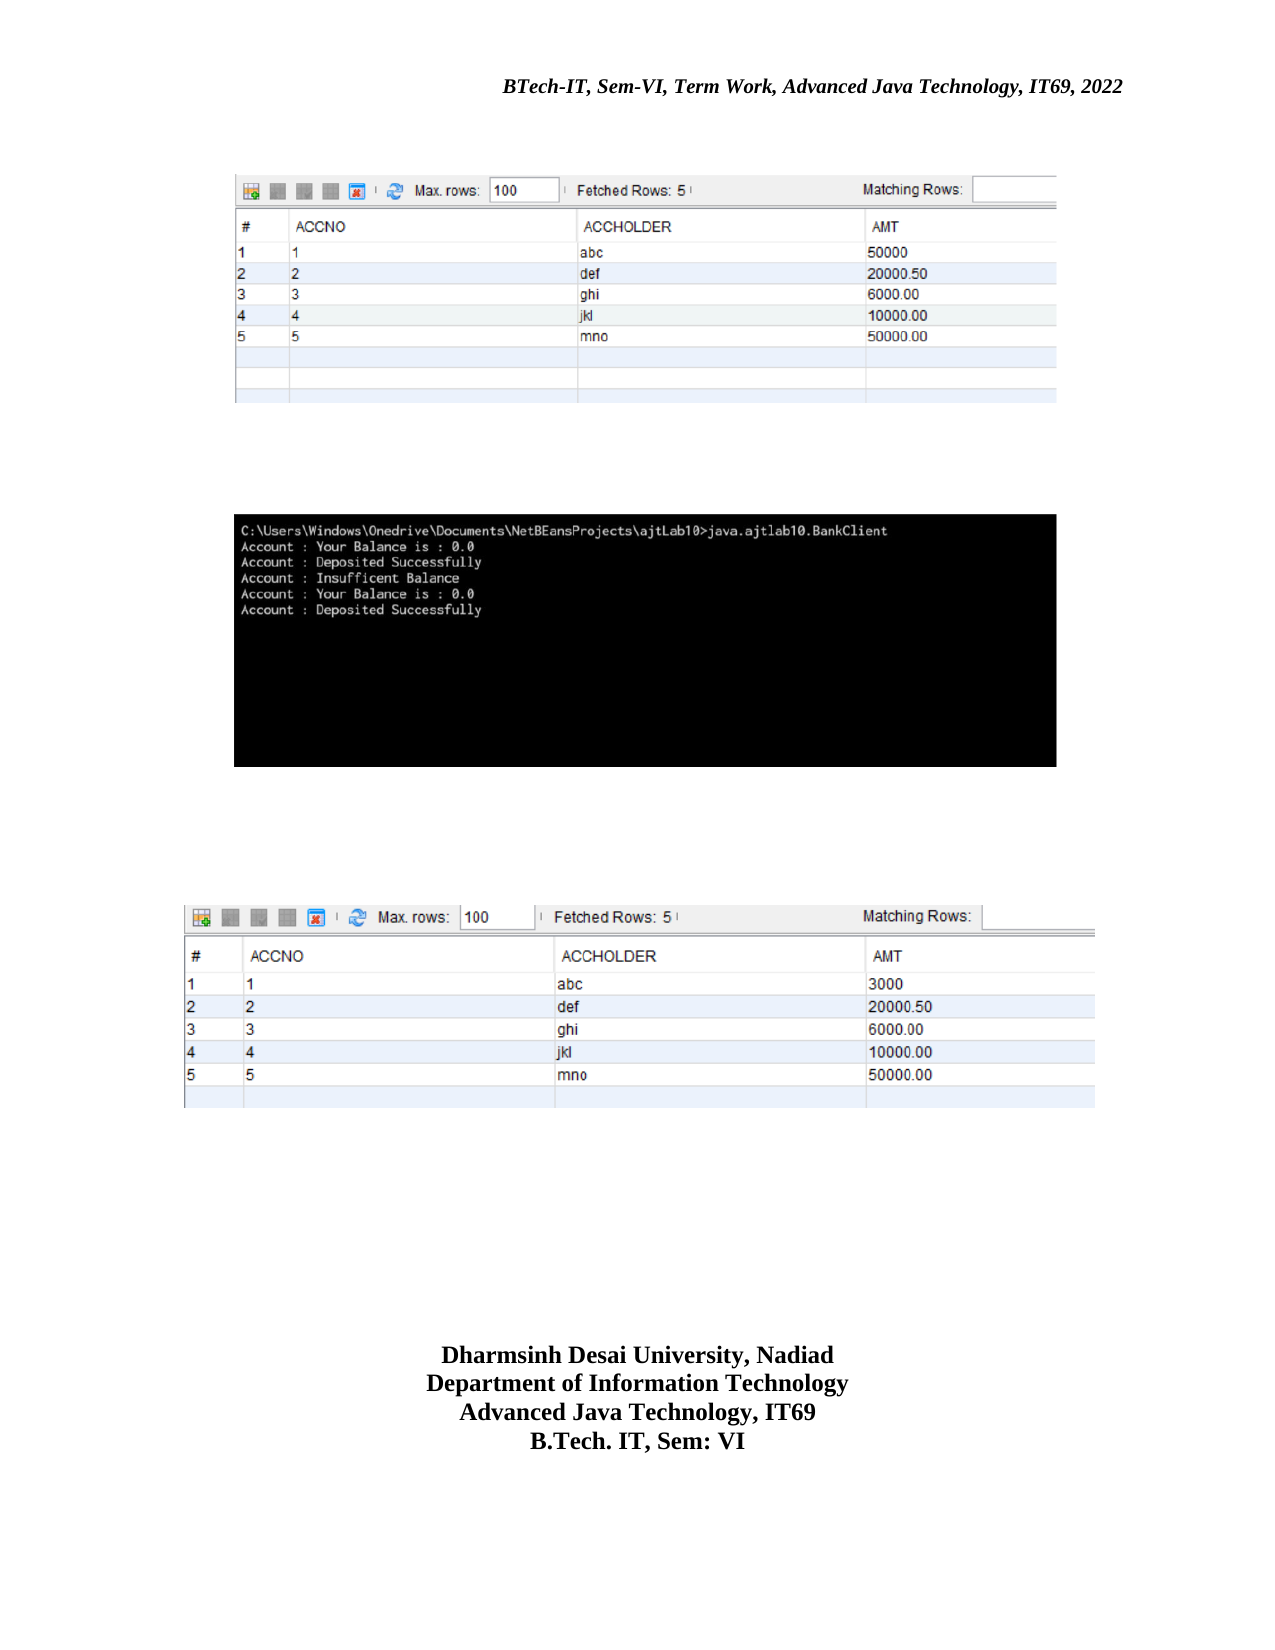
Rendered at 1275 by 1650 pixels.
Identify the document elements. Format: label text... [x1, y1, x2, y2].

picture [150, 150, 1125, 784]
text Department of Information Technology [150, 1368, 1125, 1397]
text Dharmsinh Desai University, Nadiad [150, 1340, 1125, 1368]
text B.Tech. IT, Sem: VI [150, 1426, 1125, 1455]
text Advanced Java Technology, IT69 [150, 1397, 1125, 1426]
picture [150, 887, 1125, 1138]
